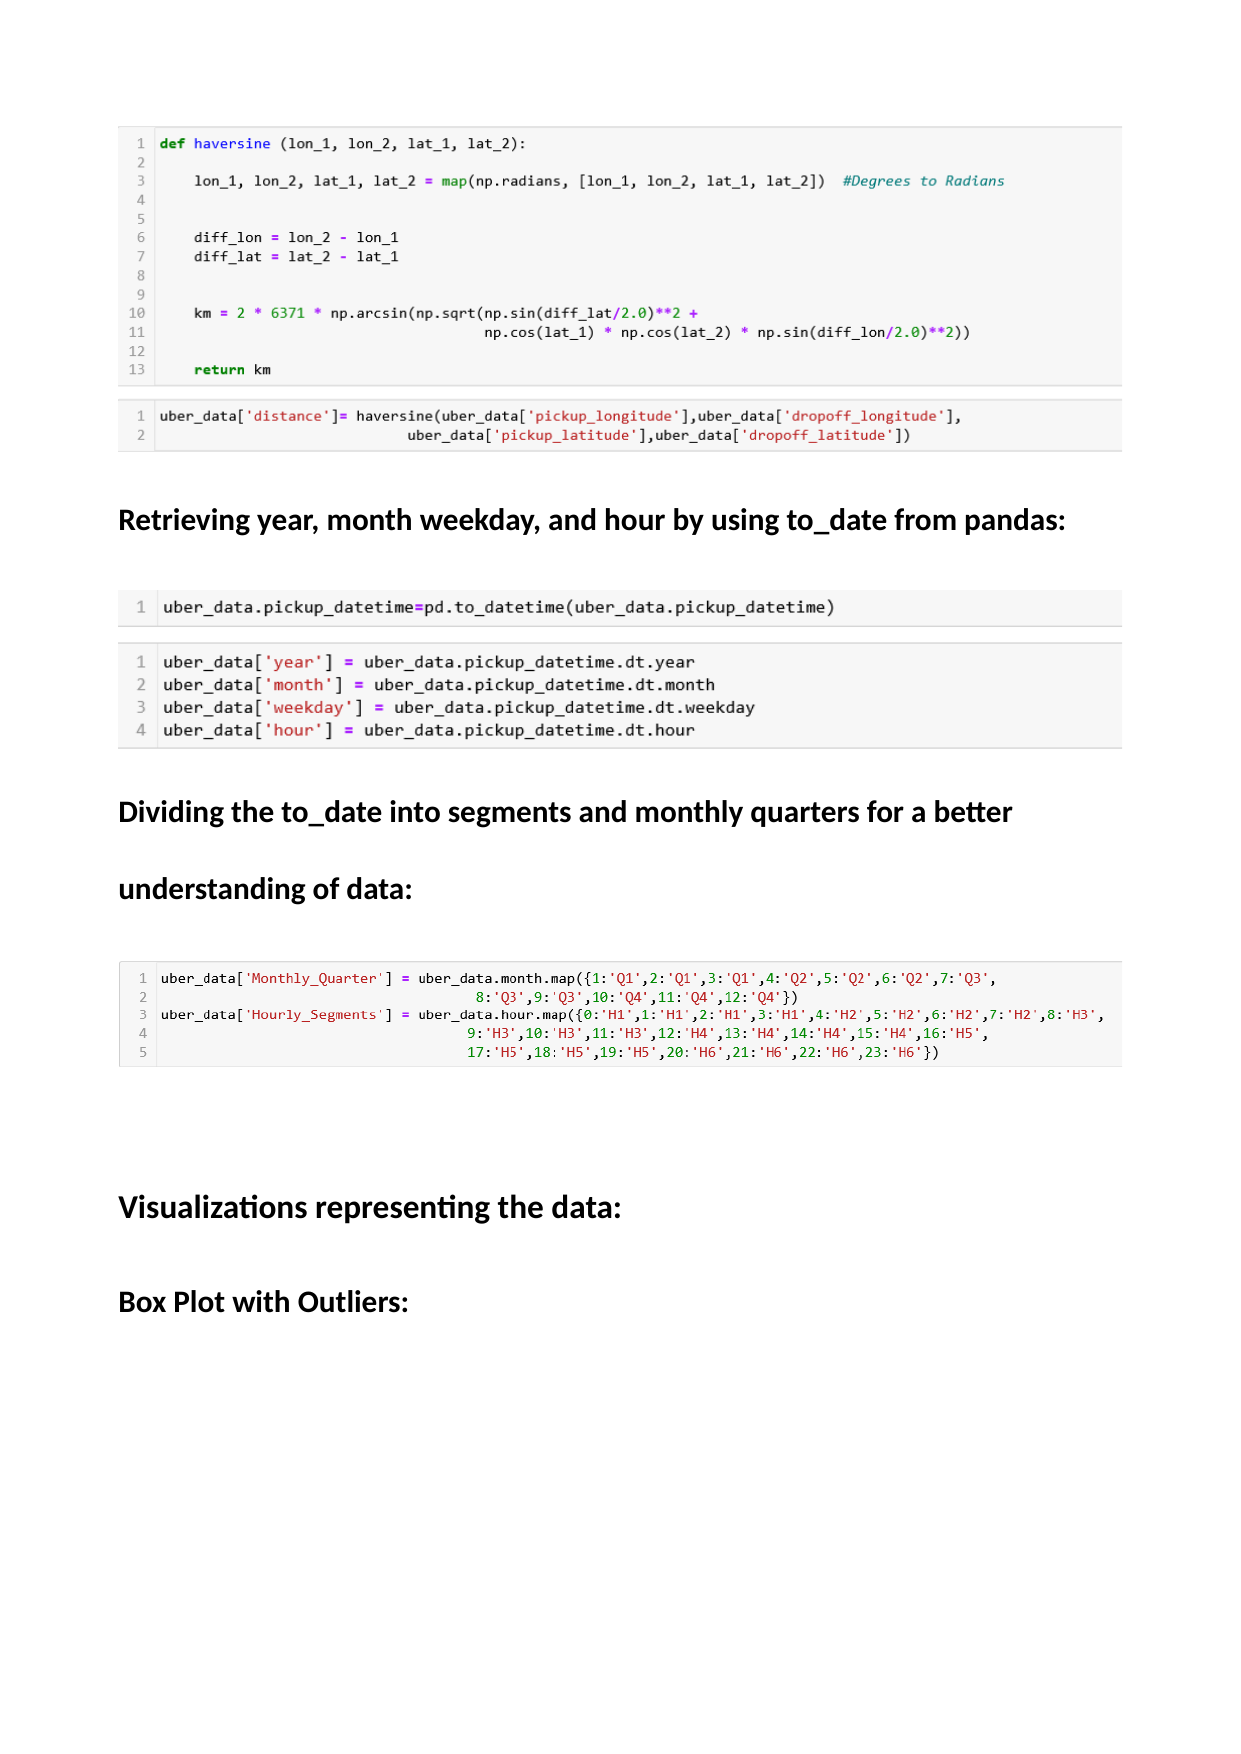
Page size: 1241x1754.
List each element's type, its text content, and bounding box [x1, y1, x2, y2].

text Box Plot with Outliers: [118, 1282, 1122, 1320]
text Retrieving year, month weekday, and hour by using to_date from pandas: [118, 500, 1122, 538]
picture [118, 959, 1123, 1067]
picture [118, 590, 1123, 750]
text Dividing the to_date into segments and monthly quarters for a better understanding of data: [118, 793, 1122, 907]
text Visualizations representing the data: [118, 1186, 1122, 1227]
picture [118, 118, 1123, 457]
